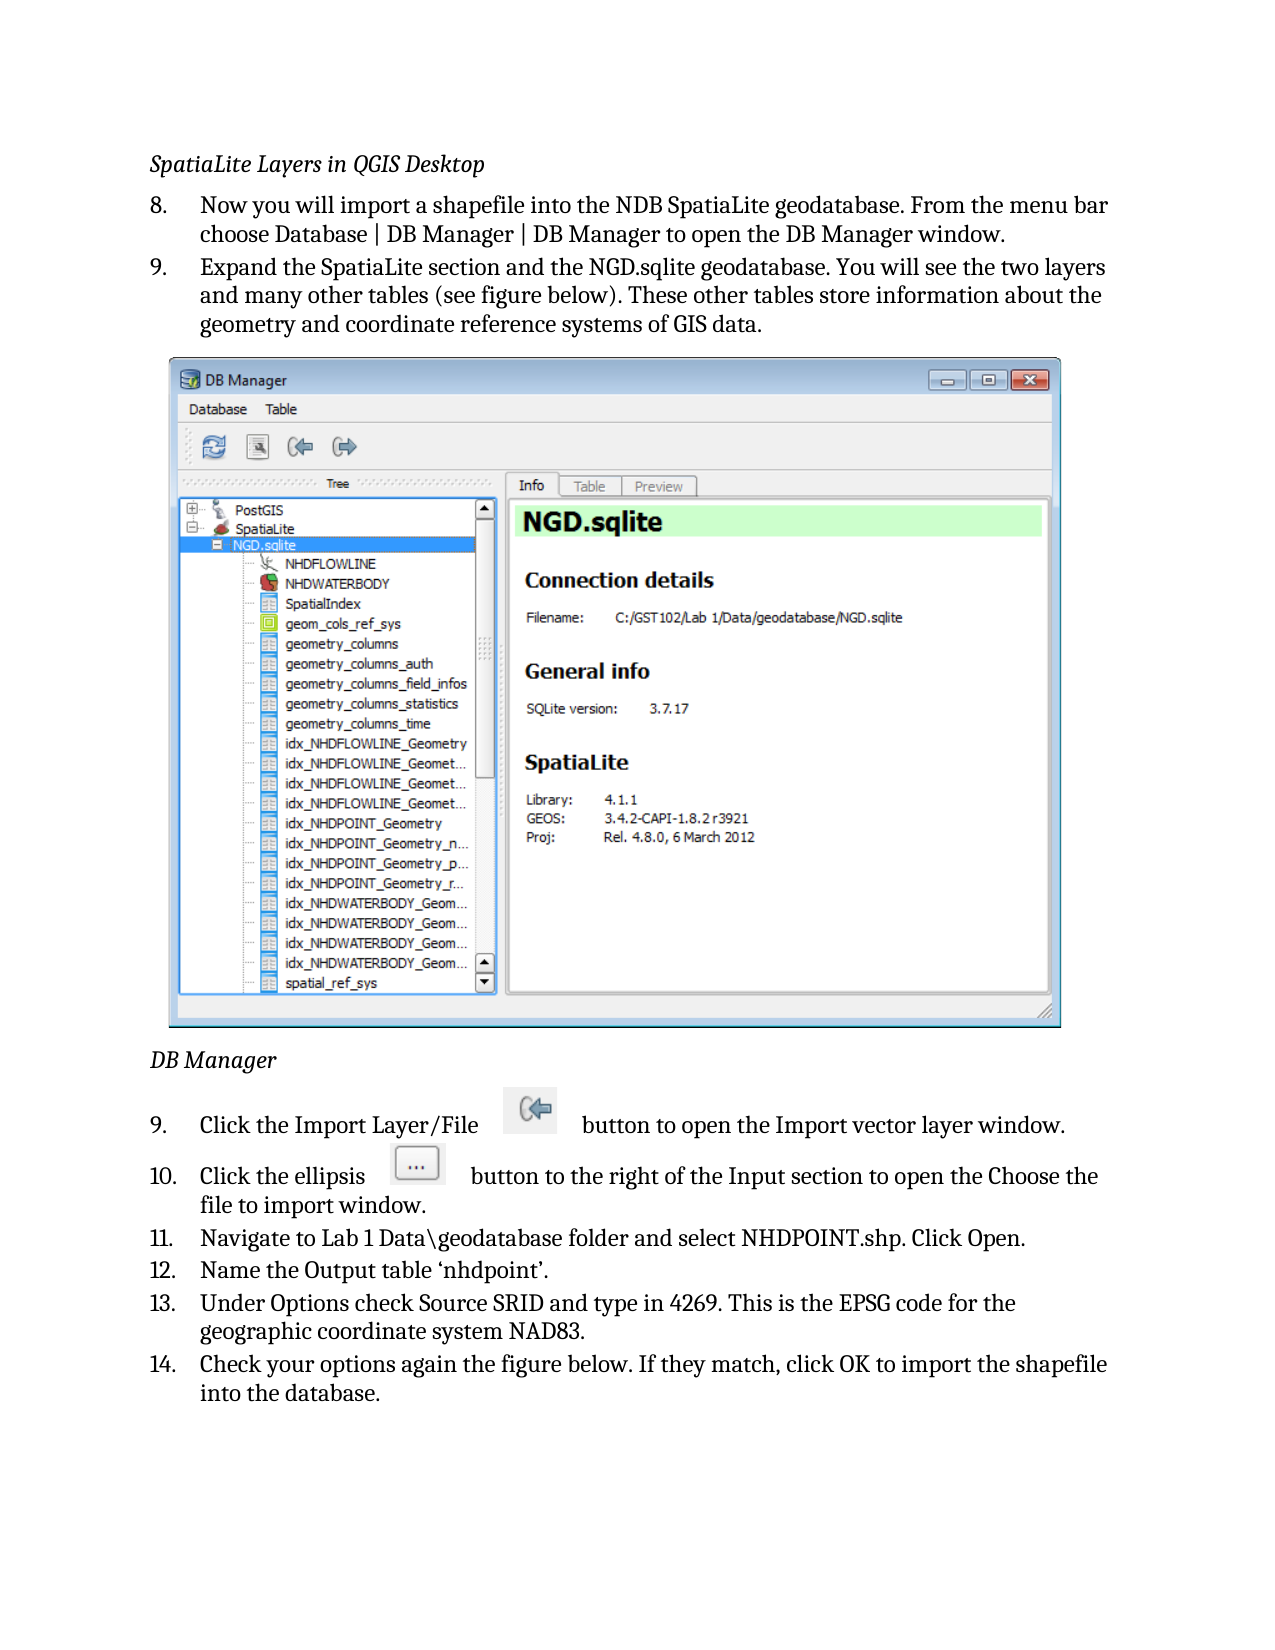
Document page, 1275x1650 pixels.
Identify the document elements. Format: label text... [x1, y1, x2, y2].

list Click the ellipsis button to the right of the Input section to open the Choose the file to import window. [150, 1143, 1125, 1220]
list Now you will import a shapefile into the NDB SpatiaLite geodatabase. From the menu bar choose Database | DB Manager | DB Manager to open the DB Manager window. [150, 191, 1125, 249]
picture [168, 357, 1062, 1028]
list Navigate to Lab 1 Data\geodatabase folder and select NHDPOINT.shp. Click Open. [150, 1223, 1125, 1252]
picture [503, 1087, 558, 1134]
list Check your options again the figure below. If they match, click OK to import the shapefile into the database. [150, 1350, 1125, 1407]
list Expand the SpatiaLite section and the NGD.sqlite geodatabase. You will see the two layers and many other tables (see figure below). These other tables store information about the geometry and coordinate reference systems of GIS data. [150, 252, 1125, 339]
text DB Manager [150, 1046, 1125, 1075]
list Name the Output table ‘nhdpoint’. [150, 1256, 1125, 1285]
list Click the Import Layer/File button to open the Import vector layer window. [150, 1087, 1125, 1139]
text SpatiaLite Layers in QGIS Desktop [150, 150, 1125, 179]
list Under Options check Source SRID and type in 4269. This is the EPSG code for the geographic coordinate system NAD83. [150, 1288, 1125, 1346]
picture [389, 1143, 446, 1185]
